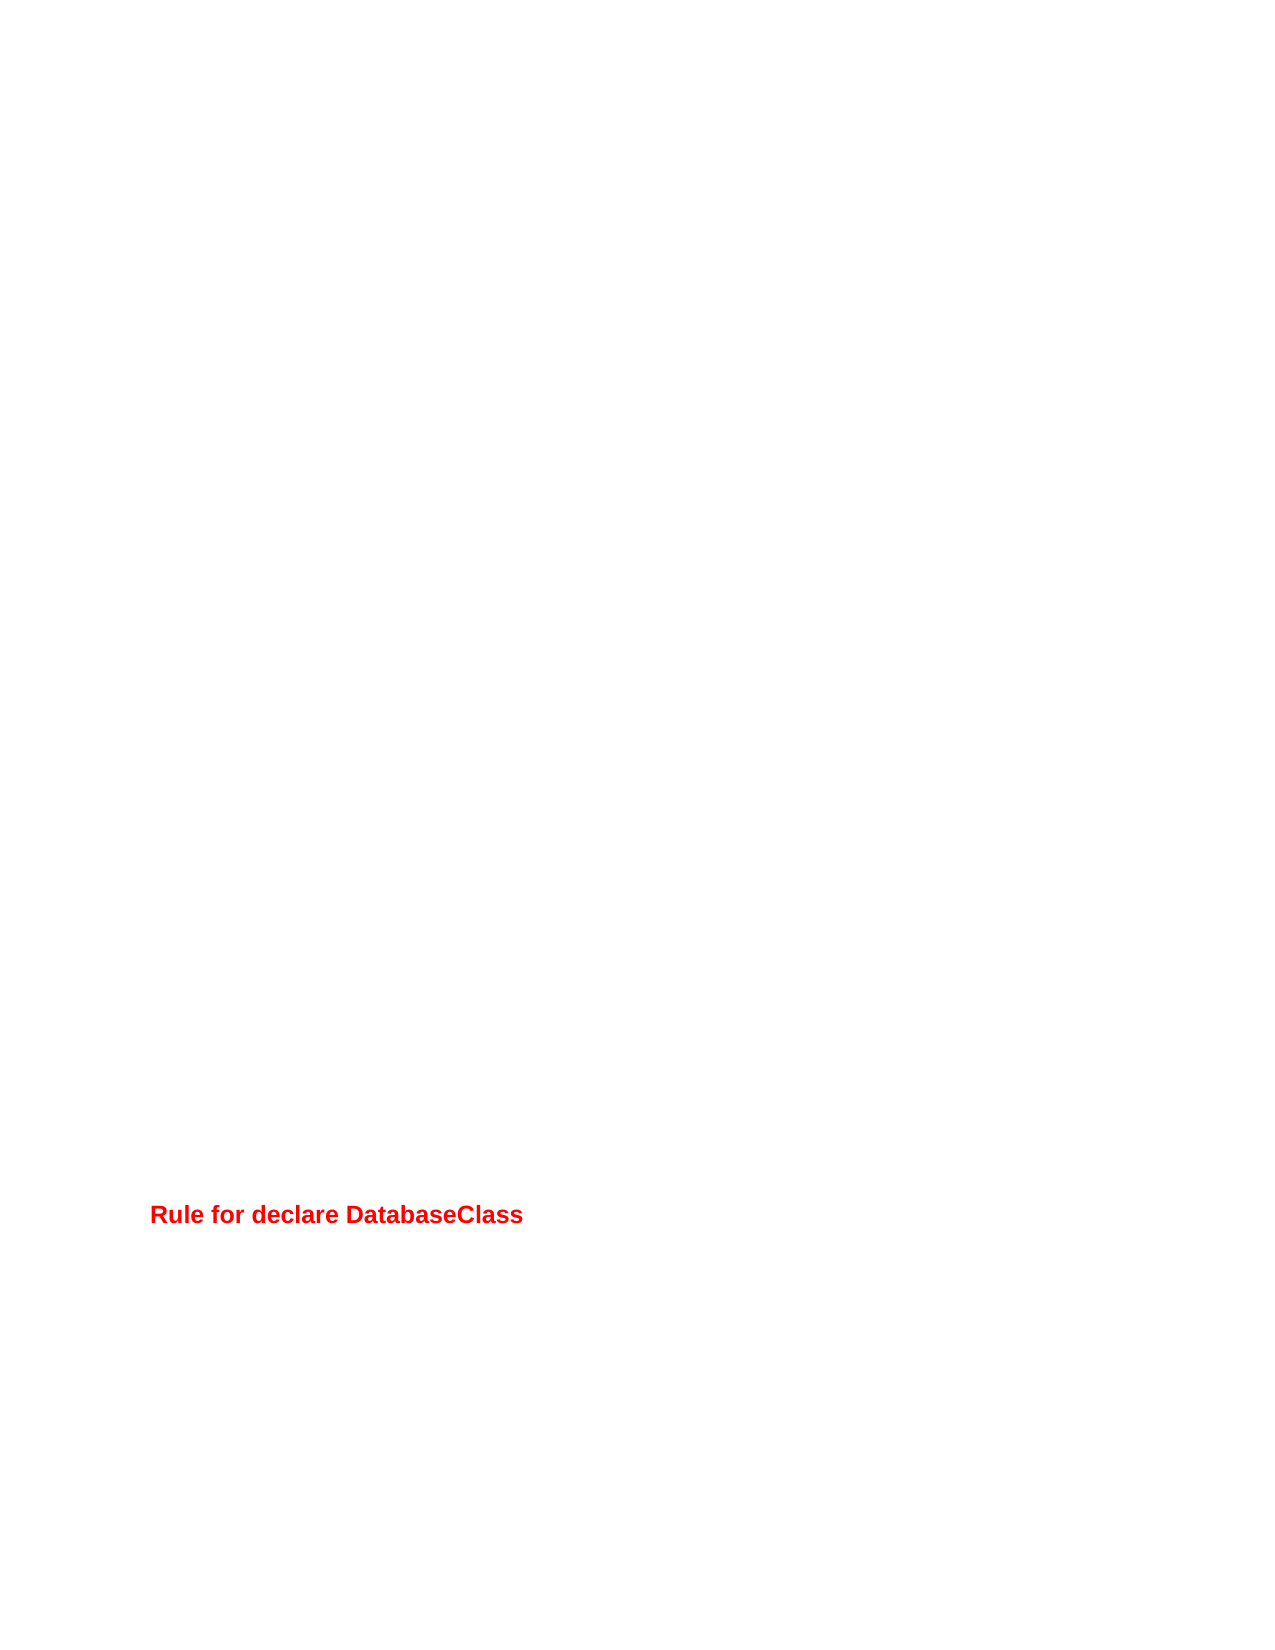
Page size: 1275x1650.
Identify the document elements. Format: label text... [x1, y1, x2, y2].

text Rule for declare DatabaseClass [150, 1199, 1125, 1228]
